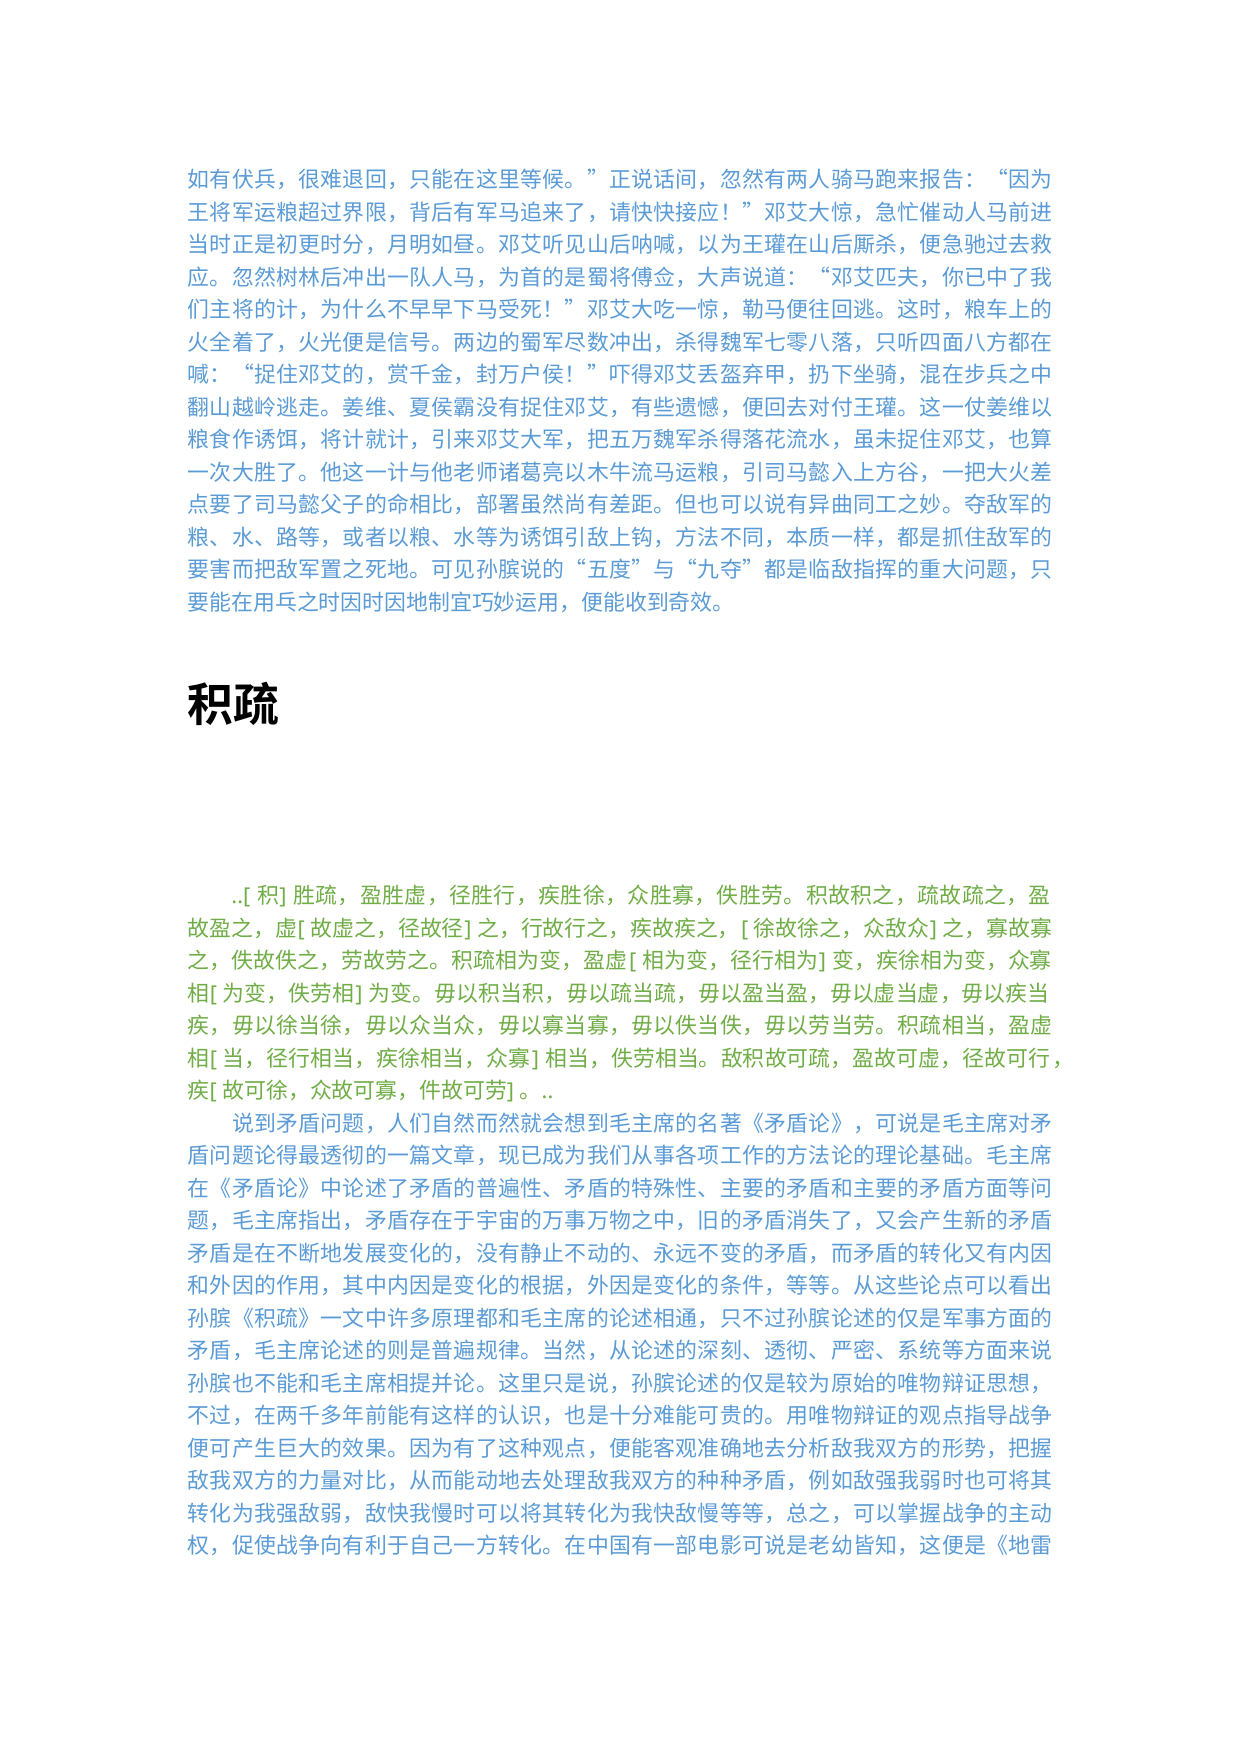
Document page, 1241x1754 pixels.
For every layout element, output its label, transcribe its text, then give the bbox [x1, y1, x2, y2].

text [187, 162, 1053, 617]
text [187, 1105, 1053, 1560]
text ..[ 积] 胜疏，盈胜虚，径胜行，疾胜徐，众胜寡，佚胜劳。积故积之，疏故疏之，盈故盈之，虚[ 故虚之，径故径] 之，行故行之，疾故疾之，[ 徐故徐之，众敌众] 之，寡故寡之，佚故佚之，劳故劳之。积疏相为变，盈虚[ 相为变，径行相为] 变，疾徐相为变，众寡相[ 为变，佚劳相] 为变。毋以积当积，毋以疏当疏，毋以盈当盈，毋以虚当虚，毋以疾当疾，毋以徐当徐，毋以众当众，毋以寡当寡，毋以佚当佚，毋以劳当劳。积疏相当，盈虚相[ 当，径行相当，疾徐相当，众寡] 相当，佚劳相当。敌积故可疏，盈故可虚，径故可行，疾[ 故可徐，众故可寡，件故可劳] 。.. [187, 878, 1053, 1105]
subtitle 积疏 [187, 652, 1053, 750]
